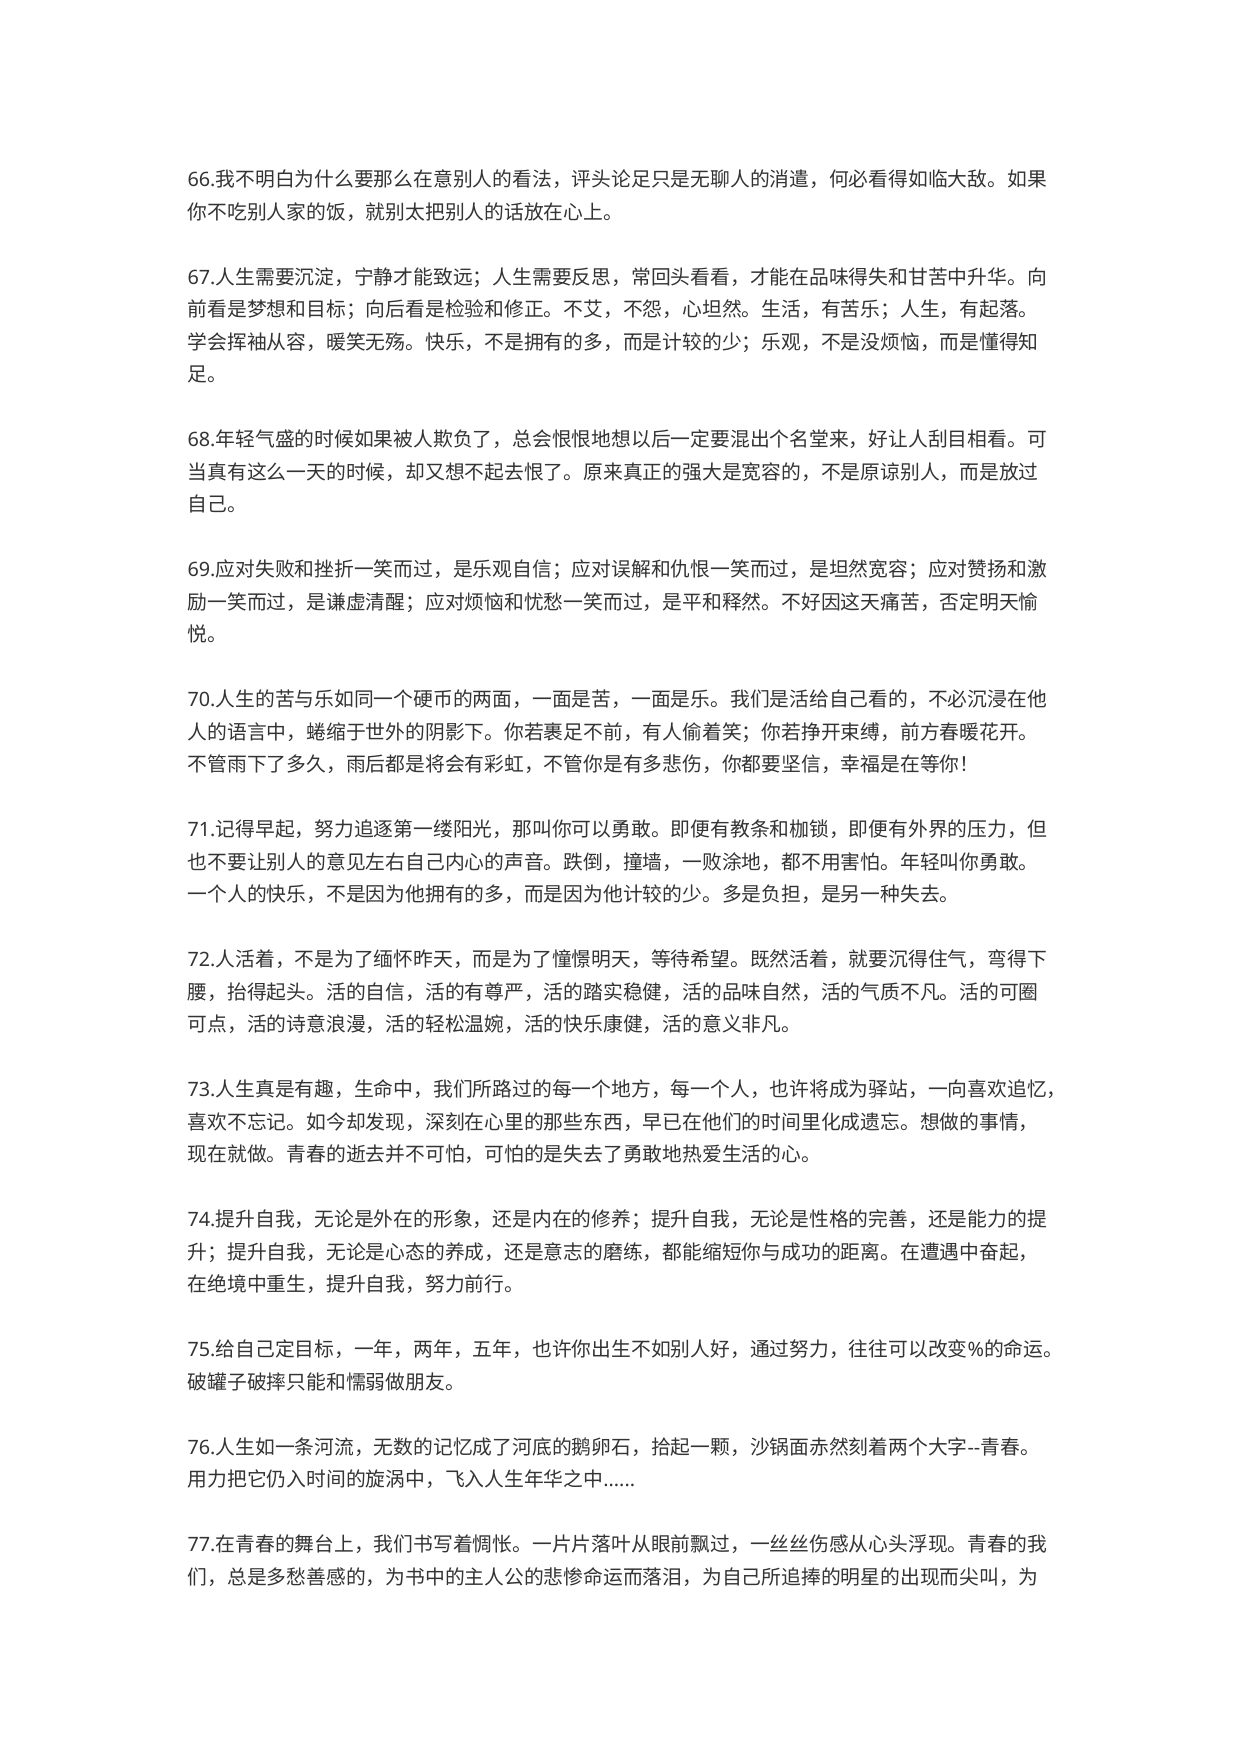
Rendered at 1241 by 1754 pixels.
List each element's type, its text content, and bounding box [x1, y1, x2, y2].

text 67.人生需要沉淀，宁静才能致远；人生需要反思，常回头看看，才能在品味得失和甘苦中升华。向前看是梦想和目标；向后看是检验和修正。不艾，不怨，心坦然。生活，有苦乐；人生，有起落。学会挥袖从容，暖笑无殇。快乐，不是拥有的多，而是计较的少；乐观，不是没烦恼，而是懂得知足。 [187, 259, 1053, 389]
text 72.人活着，不是为了缅怀昨天，而是为了憧憬明天，等待希望。既然活着，就要沉得住气，弯得下腰，抬得起头。活的自信，活的有尊严，活的踏实稳健，活的品味自然，活的气质不凡。活的可圈可点，活的诗意浪漫，活的轻松温婉，活的快乐康健，活的意义非凡。 [187, 942, 1053, 1039]
text 69.应对失败和挫折一笑而过，是乐观自信；应对误解和仇恨一笑而过，是坦然宽容；应对赞扬和激励一笑而过，是谦虚清醒；应对烦恼和忧愁一笑而过，是平和释然。不好因这天痛苦，否定明天愉悦。 [187, 552, 1053, 649]
text 73.人生真是有趣，生命中，我们所路过的每一个地方，每一个人，也许将成为驿站，一向喜欢追忆，喜欢不忘记。如今却发现，深刻在心里的那些东西，早已在他们的时间里化成遗忘。想做的事情，现在就做。青春的逝去并不可怕，可怕的是失去了勇敢地热爱生活的心。 [187, 1072, 1053, 1169]
text 75.给自己定目标，一年，两年，五年，也许你出生不如别人好，通过努力，往往可以改变%的命运。破罐子破摔只能和懦弱做朋友。 [187, 1332, 1053, 1397]
text 68.年轻气盛的时候如果被人欺负了，总会恨恨地想以后一定要混出个名堂来，好让人刮目相看。可当真有这么一天的时候，却又想不起去恨了。原来真正的强大是宽容的，不是原谅别人，而是放过自己。 [187, 422, 1053, 519]
text 66.我不明白为什么要那么在意别人的看法，评头论足只是无聊人的消遣，何必看得如临大敌。如果你不吃别人家的饭，就别太把别人的话放在心上。 [187, 162, 1053, 227]
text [187, 1527, 1053, 1592]
text 74.提升自我，无论是外在的形象，还是内在的修养；提升自我，无论是性格的完善，还是能力的提升；提升自我，无论是心态的养成，还是意志的磨练，都能缩短你与成功的距离。在遭遇中奋起，在绝境中重生，提升自我，努力前行。 [187, 1202, 1053, 1299]
text 70.人生的苦与乐如同一个硬币的两面，一面是苦，一面是乐。我们是活给自己看的，不必沉浸在他人的语言中，蜷缩于世外的阴影下。你若裹足不前，有人偷着笑；你若挣开束缚，前方春暖花开。不管雨下了多久，雨后都是将会有彩虹，不管你是有多悲伤，你都要坚信，幸福是在等你！ [187, 682, 1053, 779]
text 71.记得早起，努力追逐第一缕阳光，那叫你可以勇敢。即便有教条和枷锁，即便有外界的压力，但也不要让别人的意见左右自己内心的声音。跌倒，撞墙，一败涂地，都不用害怕。年轻叫你勇敢。一个人的快乐，不是因为他拥有的多，而是因为他计较的少。多是负担，是另一种失去。 [187, 812, 1053, 909]
text 76.人生如一条河流，无数的记忆成了河底的鹅卵石，拾起一颗，沙锅面赤然刻着两个大字--青春。用力把它仍入时间的旋涡中，飞入人生年华之中...... [187, 1429, 1053, 1494]
